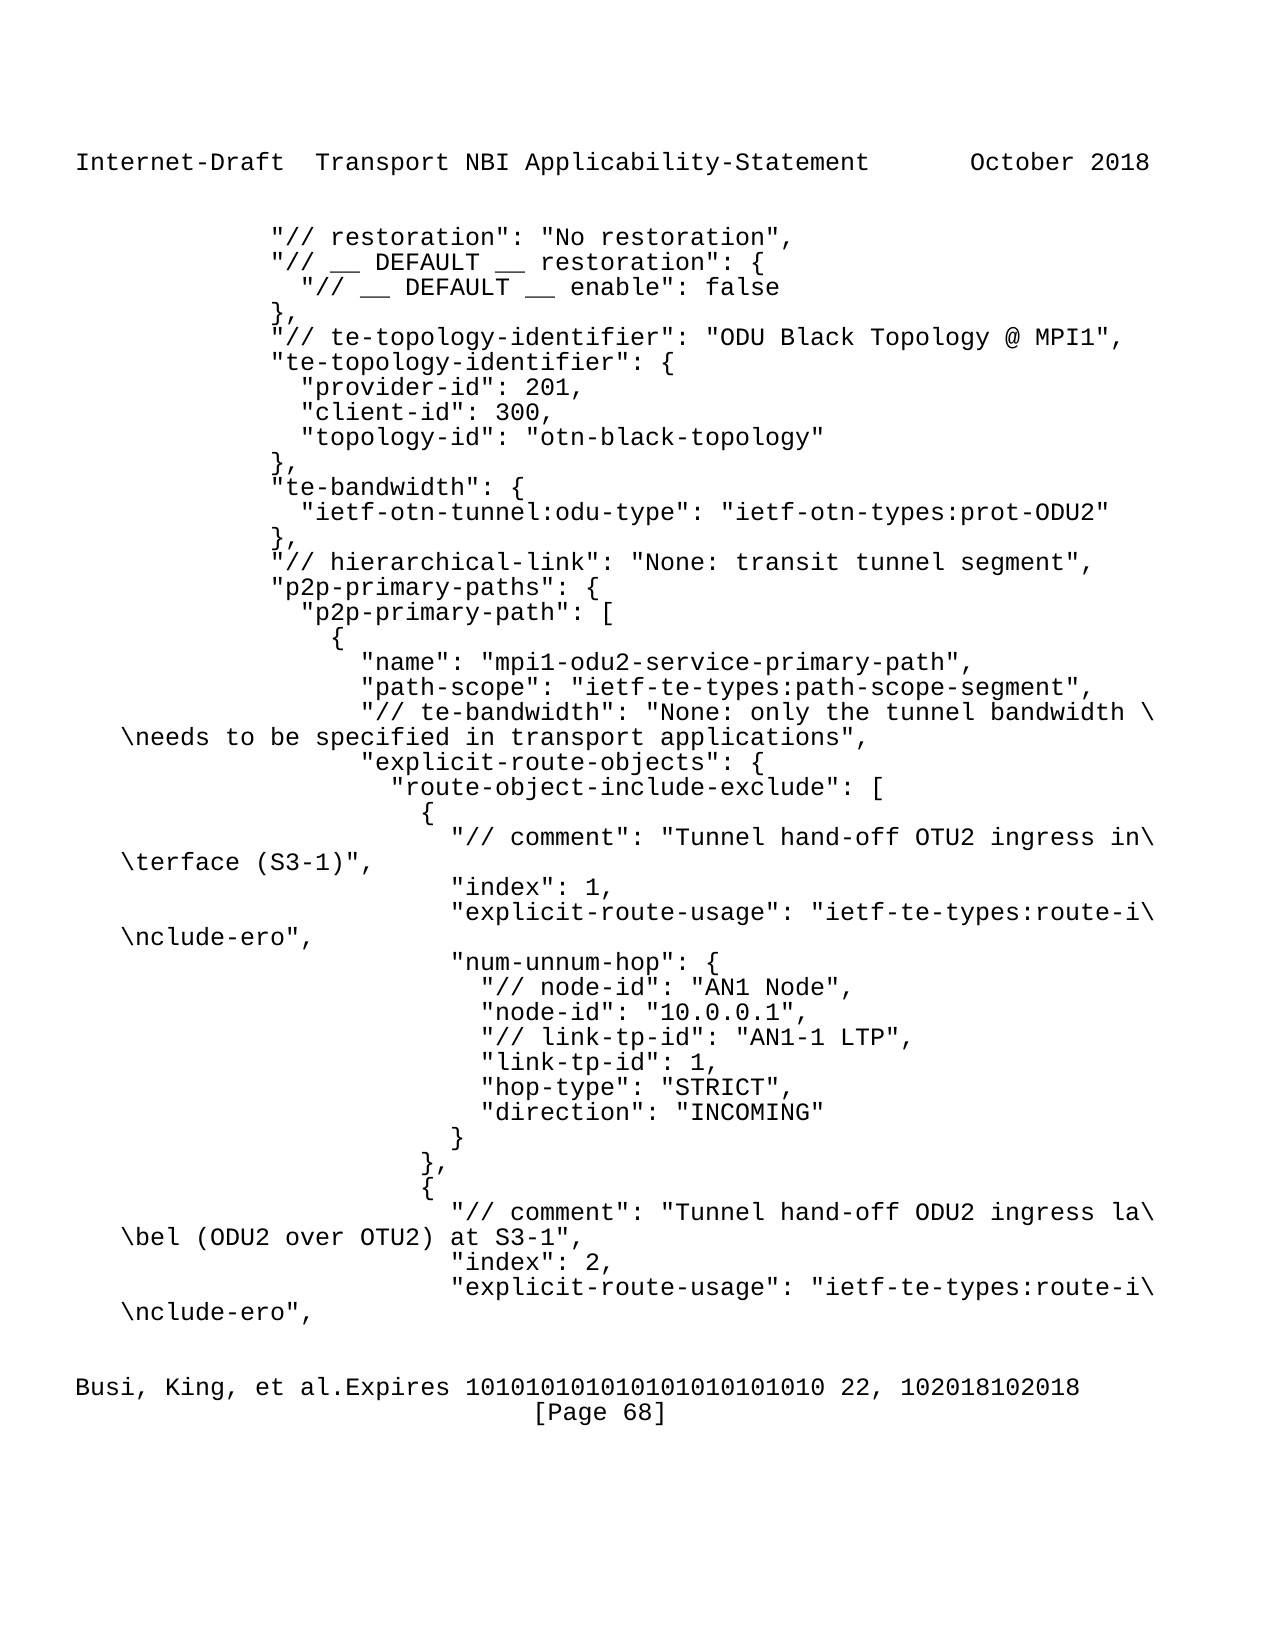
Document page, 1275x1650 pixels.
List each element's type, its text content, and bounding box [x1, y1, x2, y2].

text "explicit-route-objects": { [120, 750, 1155, 775]
text "// node-id": "AN1 Node", [120, 975, 1155, 1000]
text "num-unnum-hop": { [120, 950, 1155, 975]
text "name": "mpi1-odu2-service-primary-path", [120, 650, 1155, 675]
text "// __ DEFAULT __ restoration": { [120, 250, 1155, 275]
text \nclude-ero", [120, 1300, 1155, 1325]
text "// te-topology-identifier": "ODU Black Topology @ MPI1", [120, 325, 1155, 350]
text "// __ DEFAULT __ enable": false [120, 275, 1155, 300]
text \terface (S3-1)", [120, 850, 1155, 875]
text "ietf-otn-tunnel:odu-type": "ietf-otn-types:prot-ODU2" [120, 500, 1155, 525]
text "explicit-route-usage": "ietf-te-types:route-i\ [120, 1275, 1155, 1300]
text "route-object-include-exclude": [ [120, 775, 1155, 800]
text "// comment": "Tunnel hand-off ODU2 ingress la\ [120, 1200, 1155, 1225]
text "topology-id": "otn-black-topology" [120, 425, 1155, 450]
text "direction": "INCOMING" [120, 1100, 1155, 1125]
text }, [120, 1150, 1155, 1175]
text }, [120, 525, 1155, 550]
text \needs to be specified in transport applications", [120, 725, 1155, 750]
text "// hierarchical-link": "None: transit tunnel segment", [120, 550, 1155, 575]
text "// te-bandwidth": "None: only the tunnel bandwidth \ [120, 700, 1155, 725]
text "client-id": 300, [120, 400, 1155, 425]
text }, [120, 450, 1155, 475]
text }, [120, 300, 1155, 325]
text \bel (ODU2 over OTU2) at S3-1", [120, 1225, 1155, 1250]
text { [120, 1175, 1155, 1200]
text "te-topology-identifier": { [120, 350, 1155, 375]
text "path-scope": "ietf-te-types:path-scope-segment", [120, 675, 1155, 700]
text { [120, 625, 1155, 650]
text "hop-type": "STRICT", [120, 1075, 1155, 1100]
text "// comment": "Tunnel hand-off OTU2 ingress in\ [120, 825, 1155, 850]
text { [120, 800, 1155, 825]
text "p2p-primary-path": [ [120, 600, 1155, 625]
text "provider-id": 201, [120, 375, 1155, 400]
text "p2p-primary-paths": { [120, 575, 1155, 600]
text "te-bandwidth": { [120, 475, 1155, 500]
text "node-id": "10.0.0.1", [120, 1000, 1155, 1025]
text "// restoration": "No restoration", [120, 225, 1155, 250]
text "// link-tp-id": "AN1-1 LTP", [120, 1025, 1155, 1050]
text "link-tp-id": 1, [120, 1050, 1155, 1075]
text \nclude-ero", [120, 925, 1155, 950]
text "index": 1, [120, 875, 1155, 900]
text "explicit-route-usage": "ietf-te-types:route-i\ [120, 900, 1155, 925]
text "index": 2, [120, 1250, 1155, 1275]
text } [120, 1125, 1155, 1150]
